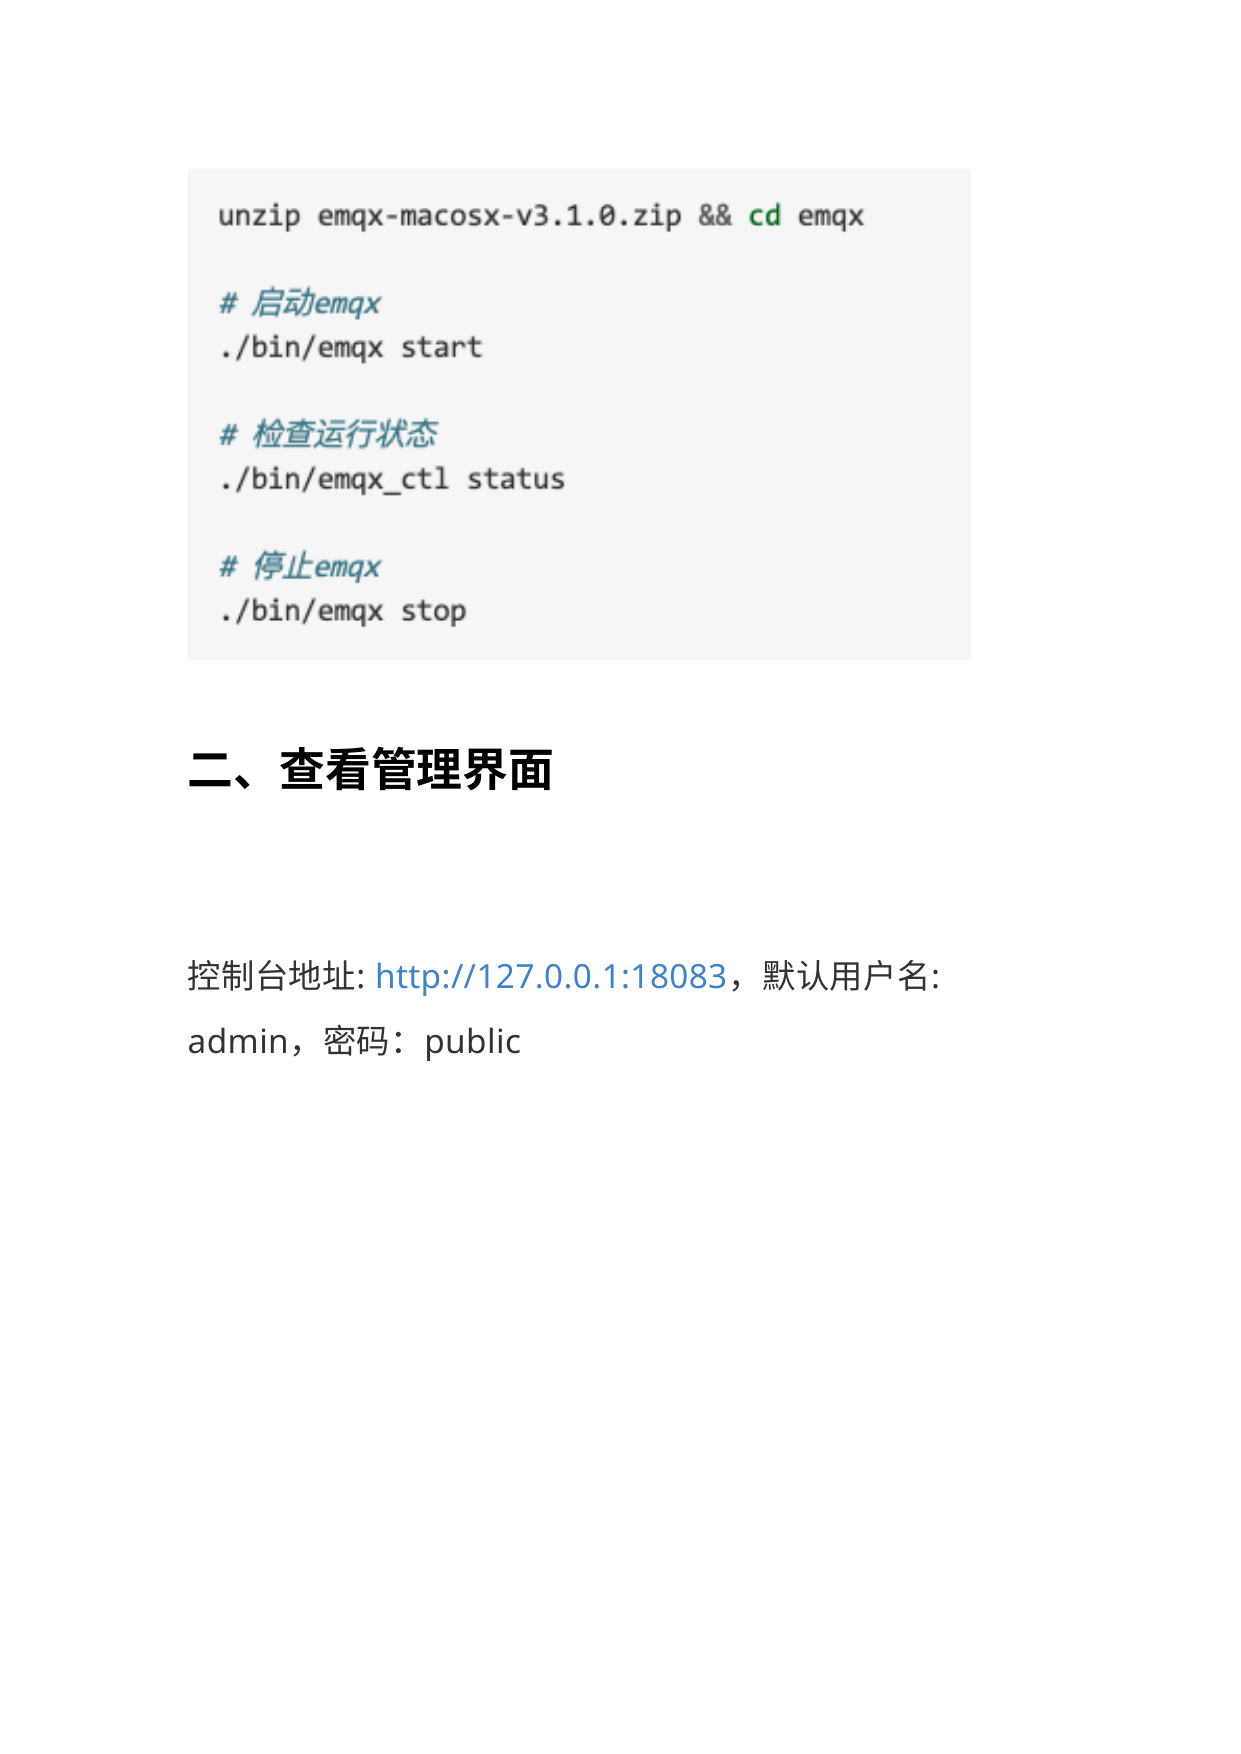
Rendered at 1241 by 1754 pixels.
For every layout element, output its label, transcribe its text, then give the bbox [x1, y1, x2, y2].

text 控制台地址: http://127.0.0.1:18083，默认用户名: admin，密码：public [187, 942, 1053, 1072]
picture [187, 162, 971, 667]
subtitle 查看管理界面 [187, 717, 1053, 815]
